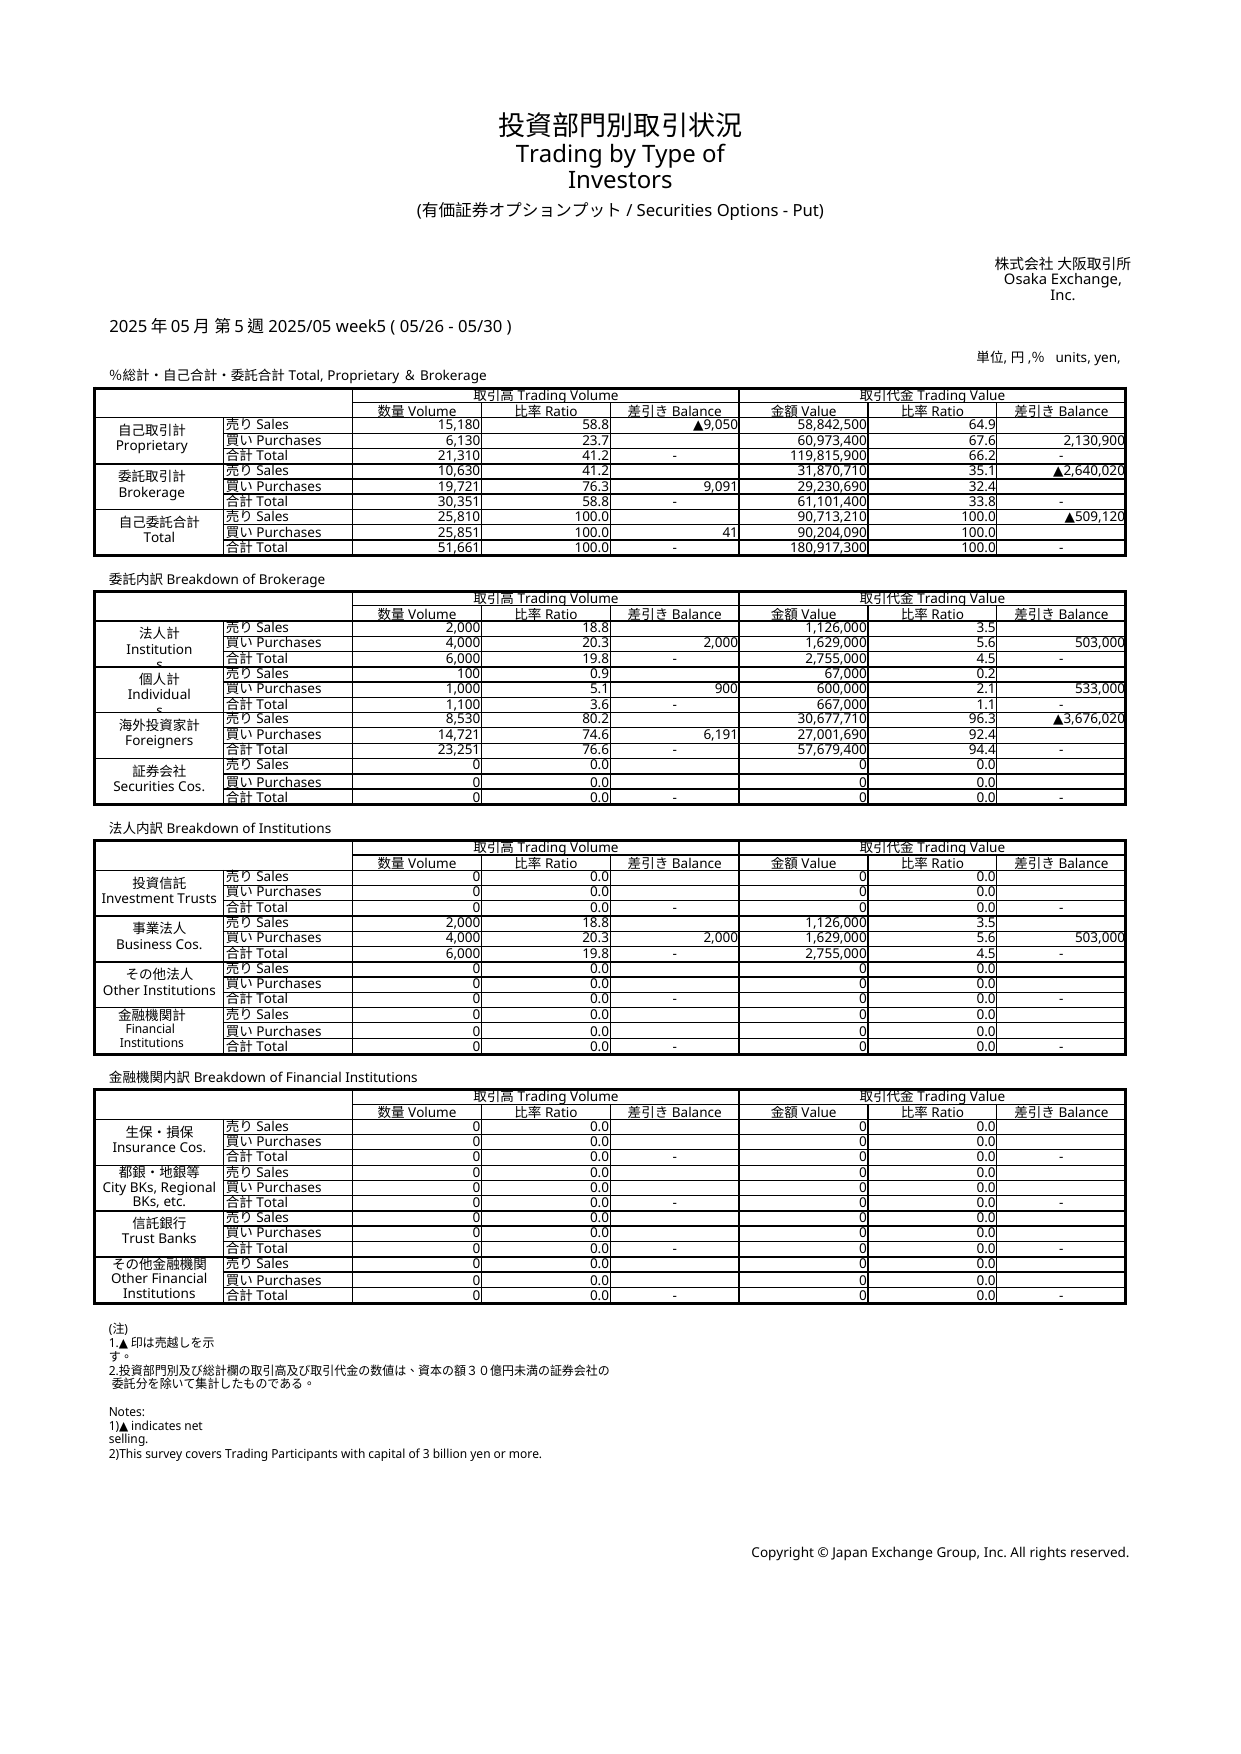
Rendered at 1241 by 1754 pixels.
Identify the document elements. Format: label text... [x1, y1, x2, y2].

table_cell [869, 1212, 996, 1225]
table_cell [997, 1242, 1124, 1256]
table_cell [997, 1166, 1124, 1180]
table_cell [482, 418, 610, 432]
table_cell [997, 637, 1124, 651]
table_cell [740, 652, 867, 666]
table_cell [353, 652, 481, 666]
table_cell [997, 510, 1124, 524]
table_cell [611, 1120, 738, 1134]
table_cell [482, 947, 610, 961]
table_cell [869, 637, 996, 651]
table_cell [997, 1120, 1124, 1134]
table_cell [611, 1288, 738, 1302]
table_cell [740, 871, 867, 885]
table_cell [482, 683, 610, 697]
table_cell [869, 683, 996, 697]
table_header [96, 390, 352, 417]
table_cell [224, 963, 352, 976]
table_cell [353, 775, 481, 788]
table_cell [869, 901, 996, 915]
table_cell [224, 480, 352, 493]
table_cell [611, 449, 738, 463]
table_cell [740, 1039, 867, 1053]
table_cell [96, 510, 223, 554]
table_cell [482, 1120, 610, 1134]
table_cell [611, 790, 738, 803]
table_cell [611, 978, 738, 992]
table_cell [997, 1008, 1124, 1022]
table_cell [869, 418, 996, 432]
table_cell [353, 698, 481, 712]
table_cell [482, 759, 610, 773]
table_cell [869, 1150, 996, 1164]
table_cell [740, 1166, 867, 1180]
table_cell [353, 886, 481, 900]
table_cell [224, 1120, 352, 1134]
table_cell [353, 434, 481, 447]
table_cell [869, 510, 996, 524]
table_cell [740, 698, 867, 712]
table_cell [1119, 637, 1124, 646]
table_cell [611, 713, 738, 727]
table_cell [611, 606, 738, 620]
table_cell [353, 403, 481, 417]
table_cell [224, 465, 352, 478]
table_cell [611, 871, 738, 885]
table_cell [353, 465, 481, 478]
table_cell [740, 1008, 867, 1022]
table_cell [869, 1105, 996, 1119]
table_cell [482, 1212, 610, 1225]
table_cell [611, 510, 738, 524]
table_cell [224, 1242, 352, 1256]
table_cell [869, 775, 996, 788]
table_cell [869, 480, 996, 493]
text 法人内訳 Breakdown of Institutions [109, 823, 1136, 836]
text Notes: 1)▲indicates net selling. [108, 1405, 236, 1447]
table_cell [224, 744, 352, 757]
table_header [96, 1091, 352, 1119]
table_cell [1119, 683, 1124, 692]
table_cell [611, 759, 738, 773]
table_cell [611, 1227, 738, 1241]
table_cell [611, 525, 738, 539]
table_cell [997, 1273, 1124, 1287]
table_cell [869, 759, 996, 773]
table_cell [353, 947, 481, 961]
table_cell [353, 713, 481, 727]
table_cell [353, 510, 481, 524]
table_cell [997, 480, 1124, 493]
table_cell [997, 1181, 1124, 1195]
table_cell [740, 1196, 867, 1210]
text (有価証券オプションプット / Securities Options - Put) [104, 203, 1136, 220]
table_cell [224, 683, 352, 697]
text 2.投資部門別及び総計欄の取引高及び取引代金の数値は、資本の額３０億円未満の証券会社の 委託分を除いて集計したものである。 [108, 1364, 611, 1392]
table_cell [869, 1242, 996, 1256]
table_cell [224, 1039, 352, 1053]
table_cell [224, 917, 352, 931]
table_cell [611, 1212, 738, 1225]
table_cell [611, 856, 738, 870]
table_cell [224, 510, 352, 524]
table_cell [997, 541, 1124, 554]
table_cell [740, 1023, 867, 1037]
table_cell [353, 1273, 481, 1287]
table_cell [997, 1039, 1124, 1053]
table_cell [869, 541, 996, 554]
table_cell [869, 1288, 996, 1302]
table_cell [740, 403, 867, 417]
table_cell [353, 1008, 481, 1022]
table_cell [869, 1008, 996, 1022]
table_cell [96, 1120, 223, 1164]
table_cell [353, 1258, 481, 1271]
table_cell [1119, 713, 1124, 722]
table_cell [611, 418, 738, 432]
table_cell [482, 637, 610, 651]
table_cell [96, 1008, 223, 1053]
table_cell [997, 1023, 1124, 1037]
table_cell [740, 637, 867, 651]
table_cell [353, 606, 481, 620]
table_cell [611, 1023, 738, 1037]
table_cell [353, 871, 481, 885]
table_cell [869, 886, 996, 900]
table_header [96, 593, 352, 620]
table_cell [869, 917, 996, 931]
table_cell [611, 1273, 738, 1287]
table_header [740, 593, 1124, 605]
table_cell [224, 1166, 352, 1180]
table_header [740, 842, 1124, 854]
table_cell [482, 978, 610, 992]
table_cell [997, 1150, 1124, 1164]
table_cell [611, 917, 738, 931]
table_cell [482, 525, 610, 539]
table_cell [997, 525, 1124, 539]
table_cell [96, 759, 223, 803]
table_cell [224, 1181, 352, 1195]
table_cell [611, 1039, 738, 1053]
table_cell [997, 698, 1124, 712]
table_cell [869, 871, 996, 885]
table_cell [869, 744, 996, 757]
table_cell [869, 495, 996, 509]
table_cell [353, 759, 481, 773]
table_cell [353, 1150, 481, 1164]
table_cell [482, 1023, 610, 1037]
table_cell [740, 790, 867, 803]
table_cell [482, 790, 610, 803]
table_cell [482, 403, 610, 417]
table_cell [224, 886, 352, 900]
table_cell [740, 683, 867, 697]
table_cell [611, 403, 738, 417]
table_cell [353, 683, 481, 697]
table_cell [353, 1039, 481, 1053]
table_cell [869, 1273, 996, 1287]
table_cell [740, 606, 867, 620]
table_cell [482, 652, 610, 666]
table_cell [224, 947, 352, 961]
text (注) 1.▲印は売越しを示す。 [108, 1323, 236, 1364]
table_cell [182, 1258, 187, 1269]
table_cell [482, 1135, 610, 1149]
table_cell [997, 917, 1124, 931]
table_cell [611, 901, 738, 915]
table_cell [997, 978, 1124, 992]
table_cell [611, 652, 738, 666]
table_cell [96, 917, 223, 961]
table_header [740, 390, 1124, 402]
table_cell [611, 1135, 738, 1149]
text 委託内訳 Breakdown of Brokerage [109, 573, 1136, 587]
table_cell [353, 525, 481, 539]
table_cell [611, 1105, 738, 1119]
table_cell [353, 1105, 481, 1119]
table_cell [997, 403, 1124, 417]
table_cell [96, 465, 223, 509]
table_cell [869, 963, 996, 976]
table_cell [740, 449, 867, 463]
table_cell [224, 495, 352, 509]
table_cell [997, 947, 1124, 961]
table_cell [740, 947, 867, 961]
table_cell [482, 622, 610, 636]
text 2025年05月 第5週 2025/05 week5 ( 05/26 - 05/30 ) [109, 319, 1136, 336]
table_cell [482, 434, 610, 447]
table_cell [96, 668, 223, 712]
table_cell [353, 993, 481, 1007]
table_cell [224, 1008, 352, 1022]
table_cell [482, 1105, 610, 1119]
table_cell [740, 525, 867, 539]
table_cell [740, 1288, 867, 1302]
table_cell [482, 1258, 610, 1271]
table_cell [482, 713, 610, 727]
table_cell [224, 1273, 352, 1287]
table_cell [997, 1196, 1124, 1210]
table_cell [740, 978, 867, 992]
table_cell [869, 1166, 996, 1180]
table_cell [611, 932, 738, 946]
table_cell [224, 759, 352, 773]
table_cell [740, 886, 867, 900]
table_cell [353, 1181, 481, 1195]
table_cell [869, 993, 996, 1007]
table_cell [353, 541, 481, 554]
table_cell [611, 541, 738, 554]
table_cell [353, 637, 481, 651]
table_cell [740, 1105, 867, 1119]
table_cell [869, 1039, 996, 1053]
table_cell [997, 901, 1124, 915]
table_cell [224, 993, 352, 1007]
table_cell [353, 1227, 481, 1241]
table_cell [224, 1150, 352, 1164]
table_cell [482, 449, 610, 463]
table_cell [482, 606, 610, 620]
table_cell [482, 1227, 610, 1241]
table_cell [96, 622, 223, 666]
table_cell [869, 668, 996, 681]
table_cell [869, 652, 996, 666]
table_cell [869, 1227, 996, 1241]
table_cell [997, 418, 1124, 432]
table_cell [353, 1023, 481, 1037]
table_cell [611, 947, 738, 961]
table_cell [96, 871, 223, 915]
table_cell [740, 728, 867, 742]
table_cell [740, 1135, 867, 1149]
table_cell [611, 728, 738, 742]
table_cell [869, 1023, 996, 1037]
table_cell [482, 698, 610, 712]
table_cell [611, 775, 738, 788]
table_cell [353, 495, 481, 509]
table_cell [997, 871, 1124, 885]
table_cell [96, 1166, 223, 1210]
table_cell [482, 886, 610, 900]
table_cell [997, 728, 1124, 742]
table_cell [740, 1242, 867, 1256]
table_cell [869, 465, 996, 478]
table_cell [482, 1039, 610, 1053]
text 投資部門別取引状況 Trading by Type of Investors [464, 114, 776, 194]
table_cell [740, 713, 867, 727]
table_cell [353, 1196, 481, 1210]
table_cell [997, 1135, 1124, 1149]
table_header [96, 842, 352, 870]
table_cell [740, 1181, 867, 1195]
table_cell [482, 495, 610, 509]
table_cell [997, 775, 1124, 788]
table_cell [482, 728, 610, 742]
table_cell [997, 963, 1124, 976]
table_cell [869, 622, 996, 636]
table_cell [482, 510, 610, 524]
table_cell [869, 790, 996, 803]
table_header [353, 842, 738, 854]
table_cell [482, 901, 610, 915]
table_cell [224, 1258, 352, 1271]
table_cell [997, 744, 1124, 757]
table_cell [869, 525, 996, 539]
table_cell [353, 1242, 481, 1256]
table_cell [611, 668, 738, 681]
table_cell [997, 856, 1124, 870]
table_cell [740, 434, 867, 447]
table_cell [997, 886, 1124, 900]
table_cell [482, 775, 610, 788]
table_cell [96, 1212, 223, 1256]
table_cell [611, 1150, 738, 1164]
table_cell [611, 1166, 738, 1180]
text Copyright © Japan Exchange Group, Inc. All rights reserved. [104, 1547, 833, 1560]
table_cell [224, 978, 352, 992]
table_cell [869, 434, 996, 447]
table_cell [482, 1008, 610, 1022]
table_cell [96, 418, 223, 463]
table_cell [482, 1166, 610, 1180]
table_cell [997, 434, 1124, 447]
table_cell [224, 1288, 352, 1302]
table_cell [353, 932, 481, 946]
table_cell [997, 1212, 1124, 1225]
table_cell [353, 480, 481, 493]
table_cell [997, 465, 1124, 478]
text Copyright © Japan Exchange Group, Inc. All rights reserved. [833, 1547, 1129, 1560]
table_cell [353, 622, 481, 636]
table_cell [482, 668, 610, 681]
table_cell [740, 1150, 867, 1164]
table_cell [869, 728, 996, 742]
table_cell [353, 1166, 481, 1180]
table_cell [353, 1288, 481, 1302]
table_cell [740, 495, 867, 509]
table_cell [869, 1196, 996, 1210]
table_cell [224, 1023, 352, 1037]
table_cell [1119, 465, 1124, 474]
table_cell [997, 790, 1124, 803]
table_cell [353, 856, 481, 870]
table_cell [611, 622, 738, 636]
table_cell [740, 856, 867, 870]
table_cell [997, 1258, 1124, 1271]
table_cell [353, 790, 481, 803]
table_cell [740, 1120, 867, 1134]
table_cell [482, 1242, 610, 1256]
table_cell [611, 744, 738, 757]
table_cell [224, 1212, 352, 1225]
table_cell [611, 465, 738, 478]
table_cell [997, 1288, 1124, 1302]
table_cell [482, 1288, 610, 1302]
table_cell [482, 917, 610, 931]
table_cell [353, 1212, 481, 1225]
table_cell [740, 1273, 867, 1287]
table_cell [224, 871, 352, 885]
text 金融機関内訳 Breakdown of Financial Institutions [109, 1072, 1136, 1085]
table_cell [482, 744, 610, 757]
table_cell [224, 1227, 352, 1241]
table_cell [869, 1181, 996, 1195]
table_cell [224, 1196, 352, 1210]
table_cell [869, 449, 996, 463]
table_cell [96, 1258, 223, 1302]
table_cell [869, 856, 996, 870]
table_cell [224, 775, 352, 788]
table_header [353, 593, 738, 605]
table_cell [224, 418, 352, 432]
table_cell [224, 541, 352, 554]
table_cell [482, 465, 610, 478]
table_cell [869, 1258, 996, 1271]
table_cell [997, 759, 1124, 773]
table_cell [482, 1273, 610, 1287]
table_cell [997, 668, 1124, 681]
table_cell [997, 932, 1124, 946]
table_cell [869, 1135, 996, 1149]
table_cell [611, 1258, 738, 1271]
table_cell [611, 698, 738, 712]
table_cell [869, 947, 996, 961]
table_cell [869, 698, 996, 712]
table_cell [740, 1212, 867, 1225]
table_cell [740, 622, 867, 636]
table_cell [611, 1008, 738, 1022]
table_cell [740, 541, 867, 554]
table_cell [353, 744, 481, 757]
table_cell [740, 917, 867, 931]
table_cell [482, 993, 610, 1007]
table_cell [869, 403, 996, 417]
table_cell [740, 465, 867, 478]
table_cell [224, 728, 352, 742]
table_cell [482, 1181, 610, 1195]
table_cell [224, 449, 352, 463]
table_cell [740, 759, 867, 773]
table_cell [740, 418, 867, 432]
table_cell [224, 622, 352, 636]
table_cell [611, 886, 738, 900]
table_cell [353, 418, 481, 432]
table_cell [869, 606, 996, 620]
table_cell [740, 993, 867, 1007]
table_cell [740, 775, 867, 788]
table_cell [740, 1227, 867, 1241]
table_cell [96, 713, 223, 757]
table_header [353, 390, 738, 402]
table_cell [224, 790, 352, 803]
text 単位, 円 ,％ units, yen, ％総計・自己合計・委託合計 Total, Proprietary ＆ Brokerage [109, 349, 1136, 384]
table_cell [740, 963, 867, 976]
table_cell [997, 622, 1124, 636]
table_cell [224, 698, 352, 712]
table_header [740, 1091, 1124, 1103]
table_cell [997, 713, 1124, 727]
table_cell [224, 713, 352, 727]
text 株式会社 大阪取引所 Osaka Exchange, Inc. [989, 257, 1136, 303]
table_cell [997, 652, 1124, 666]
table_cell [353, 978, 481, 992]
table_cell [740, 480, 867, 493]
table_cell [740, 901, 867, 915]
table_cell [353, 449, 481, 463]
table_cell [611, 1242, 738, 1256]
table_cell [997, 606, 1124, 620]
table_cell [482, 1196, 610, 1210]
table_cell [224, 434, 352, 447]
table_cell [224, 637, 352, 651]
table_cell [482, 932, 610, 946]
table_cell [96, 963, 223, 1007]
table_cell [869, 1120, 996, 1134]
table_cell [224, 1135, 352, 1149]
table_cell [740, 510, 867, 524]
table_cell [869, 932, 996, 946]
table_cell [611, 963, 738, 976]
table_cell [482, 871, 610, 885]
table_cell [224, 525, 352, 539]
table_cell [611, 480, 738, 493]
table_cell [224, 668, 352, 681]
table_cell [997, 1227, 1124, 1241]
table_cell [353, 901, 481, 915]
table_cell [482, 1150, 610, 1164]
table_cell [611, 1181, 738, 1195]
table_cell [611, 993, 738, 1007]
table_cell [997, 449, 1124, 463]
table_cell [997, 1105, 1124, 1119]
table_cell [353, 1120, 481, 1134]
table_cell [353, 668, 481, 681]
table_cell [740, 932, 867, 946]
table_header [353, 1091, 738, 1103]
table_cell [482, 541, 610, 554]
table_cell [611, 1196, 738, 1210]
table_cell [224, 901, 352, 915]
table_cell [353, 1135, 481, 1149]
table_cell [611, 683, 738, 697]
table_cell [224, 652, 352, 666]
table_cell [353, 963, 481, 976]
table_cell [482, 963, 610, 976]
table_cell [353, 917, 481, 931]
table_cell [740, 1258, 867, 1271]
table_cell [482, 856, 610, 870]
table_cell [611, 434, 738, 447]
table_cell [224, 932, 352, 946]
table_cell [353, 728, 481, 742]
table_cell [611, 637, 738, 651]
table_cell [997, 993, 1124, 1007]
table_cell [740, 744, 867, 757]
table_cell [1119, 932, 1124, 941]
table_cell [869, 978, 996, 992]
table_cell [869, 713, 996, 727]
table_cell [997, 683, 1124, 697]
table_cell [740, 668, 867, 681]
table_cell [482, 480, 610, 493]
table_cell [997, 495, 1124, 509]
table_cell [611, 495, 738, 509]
